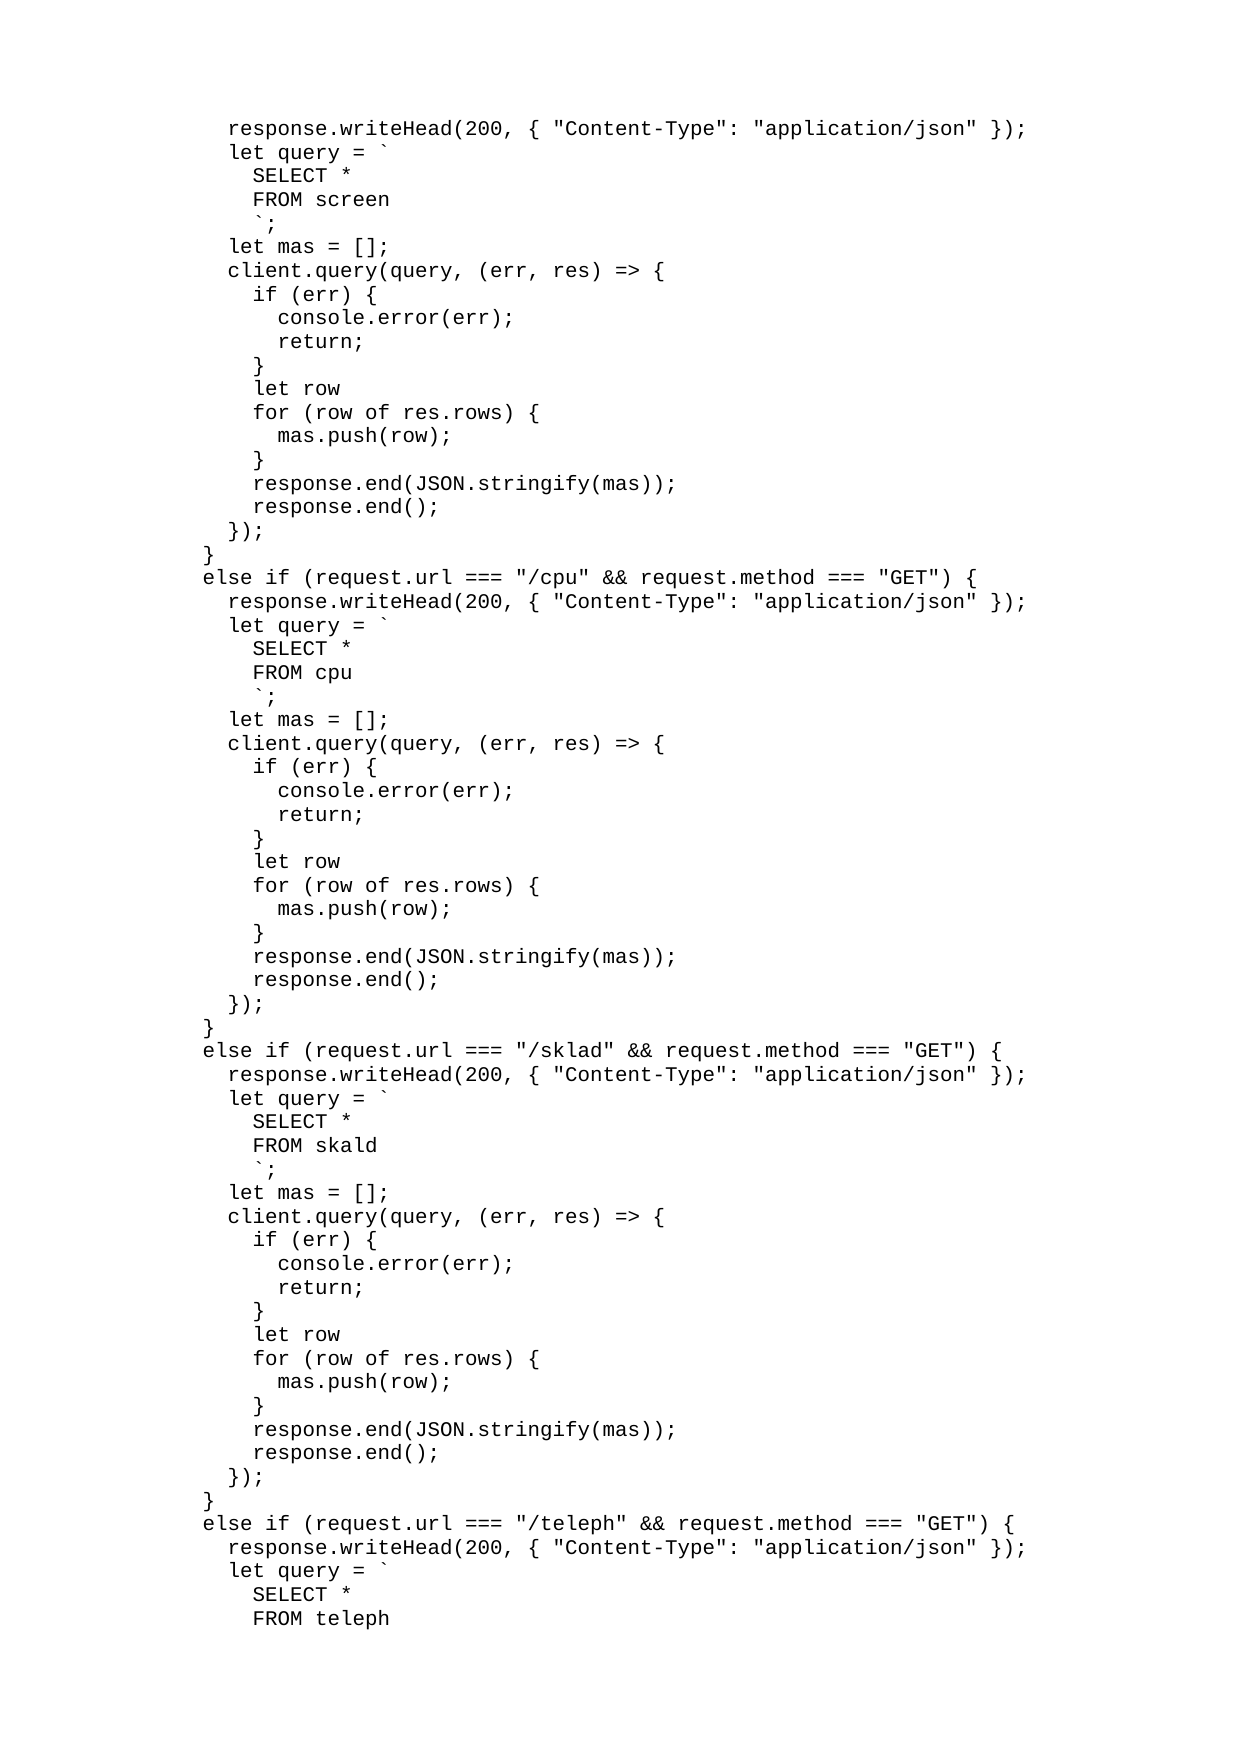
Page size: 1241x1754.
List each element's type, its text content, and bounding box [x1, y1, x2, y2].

text let query = ` [177, 142, 1152, 165]
text for (row of res.rows) { [177, 402, 1152, 426]
text SELECT * [177, 1111, 1152, 1135]
text mas.push(row); [177, 898, 1152, 922]
text `; [177, 1158, 1152, 1182]
text client.query(query, (err, res) => { [177, 260, 1152, 284]
text } [177, 1300, 1152, 1324]
text else if (request.url === "/cpu" && request.method === "GET") { [177, 567, 1152, 591]
text SELECT * [177, 1584, 1152, 1608]
text let query = ` [177, 1561, 1152, 1584]
text mas.push(row); [177, 1371, 1152, 1395]
text }); [177, 520, 1152, 544]
text console.error(err); [177, 1253, 1152, 1277]
text SELECT * [177, 165, 1152, 189]
text let query = ` [177, 1088, 1152, 1111]
text else if (request.url === "/sklad" && request.method === "GET") { [177, 1040, 1152, 1064]
text } [177, 1489, 1152, 1513]
text response.writeHead(200, { "Content-Type": "application/json" }); [177, 1537, 1152, 1561]
text SELECT * [177, 638, 1152, 662]
text if (err) { [177, 284, 1152, 307]
text else if (request.url === "/teleph" && request.method === "GET") { [177, 1513, 1152, 1537]
text response.end(); [177, 496, 1152, 520]
text } [177, 1017, 1152, 1040]
text return; [177, 1277, 1152, 1300]
text console.error(err); [177, 780, 1152, 804]
text let row [177, 1324, 1152, 1348]
text if (err) { [177, 757, 1152, 780]
text let query = ` [177, 615, 1152, 638]
text return; [177, 804, 1152, 827]
text FROM skald [177, 1135, 1152, 1158]
text response.end(); [177, 1442, 1152, 1466]
text response.end(JSON.stringify(mas)); [177, 1419, 1152, 1442]
text let row [177, 378, 1152, 402]
text FROM screen [177, 189, 1152, 213]
text console.error(err); [177, 307, 1152, 331]
text let mas = []; [177, 1182, 1152, 1206]
text } [177, 354, 1152, 378]
text } [177, 449, 1152, 473]
text client.query(query, (err, res) => { [177, 733, 1152, 757]
text return; [177, 331, 1152, 354]
text if (err) { [177, 1229, 1152, 1253]
text } [177, 827, 1152, 851]
text response.end(); [177, 969, 1152, 993]
text let mas = []; [177, 709, 1152, 733]
text } [177, 1395, 1152, 1419]
text for (row of res.rows) { [177, 1348, 1152, 1371]
text FROM cpu [177, 662, 1152, 686]
text response.writeHead(200, { "Content-Type": "application/json" }); [177, 118, 1152, 142]
text `; [177, 213, 1152, 236]
text for (row of res.rows) { [177, 875, 1152, 898]
text client.query(query, (err, res) => { [177, 1206, 1152, 1229]
text }); [177, 993, 1152, 1017]
text response.writeHead(200, { "Content-Type": "application/json" }); [177, 591, 1152, 615]
text response.end(JSON.stringify(mas)); [177, 473, 1152, 496]
text }); [177, 1466, 1152, 1489]
text } [177, 922, 1152, 946]
text `; [177, 686, 1152, 709]
text response.end(JSON.stringify(mas)); [177, 946, 1152, 969]
text FROM teleph [177, 1608, 1152, 1631]
text response.writeHead(200, { "Content-Type": "application/json" }); [177, 1064, 1152, 1088]
text let mas = []; [177, 236, 1152, 260]
text let row [177, 851, 1152, 875]
text mas.push(row); [177, 426, 1152, 449]
text } [177, 544, 1152, 567]
